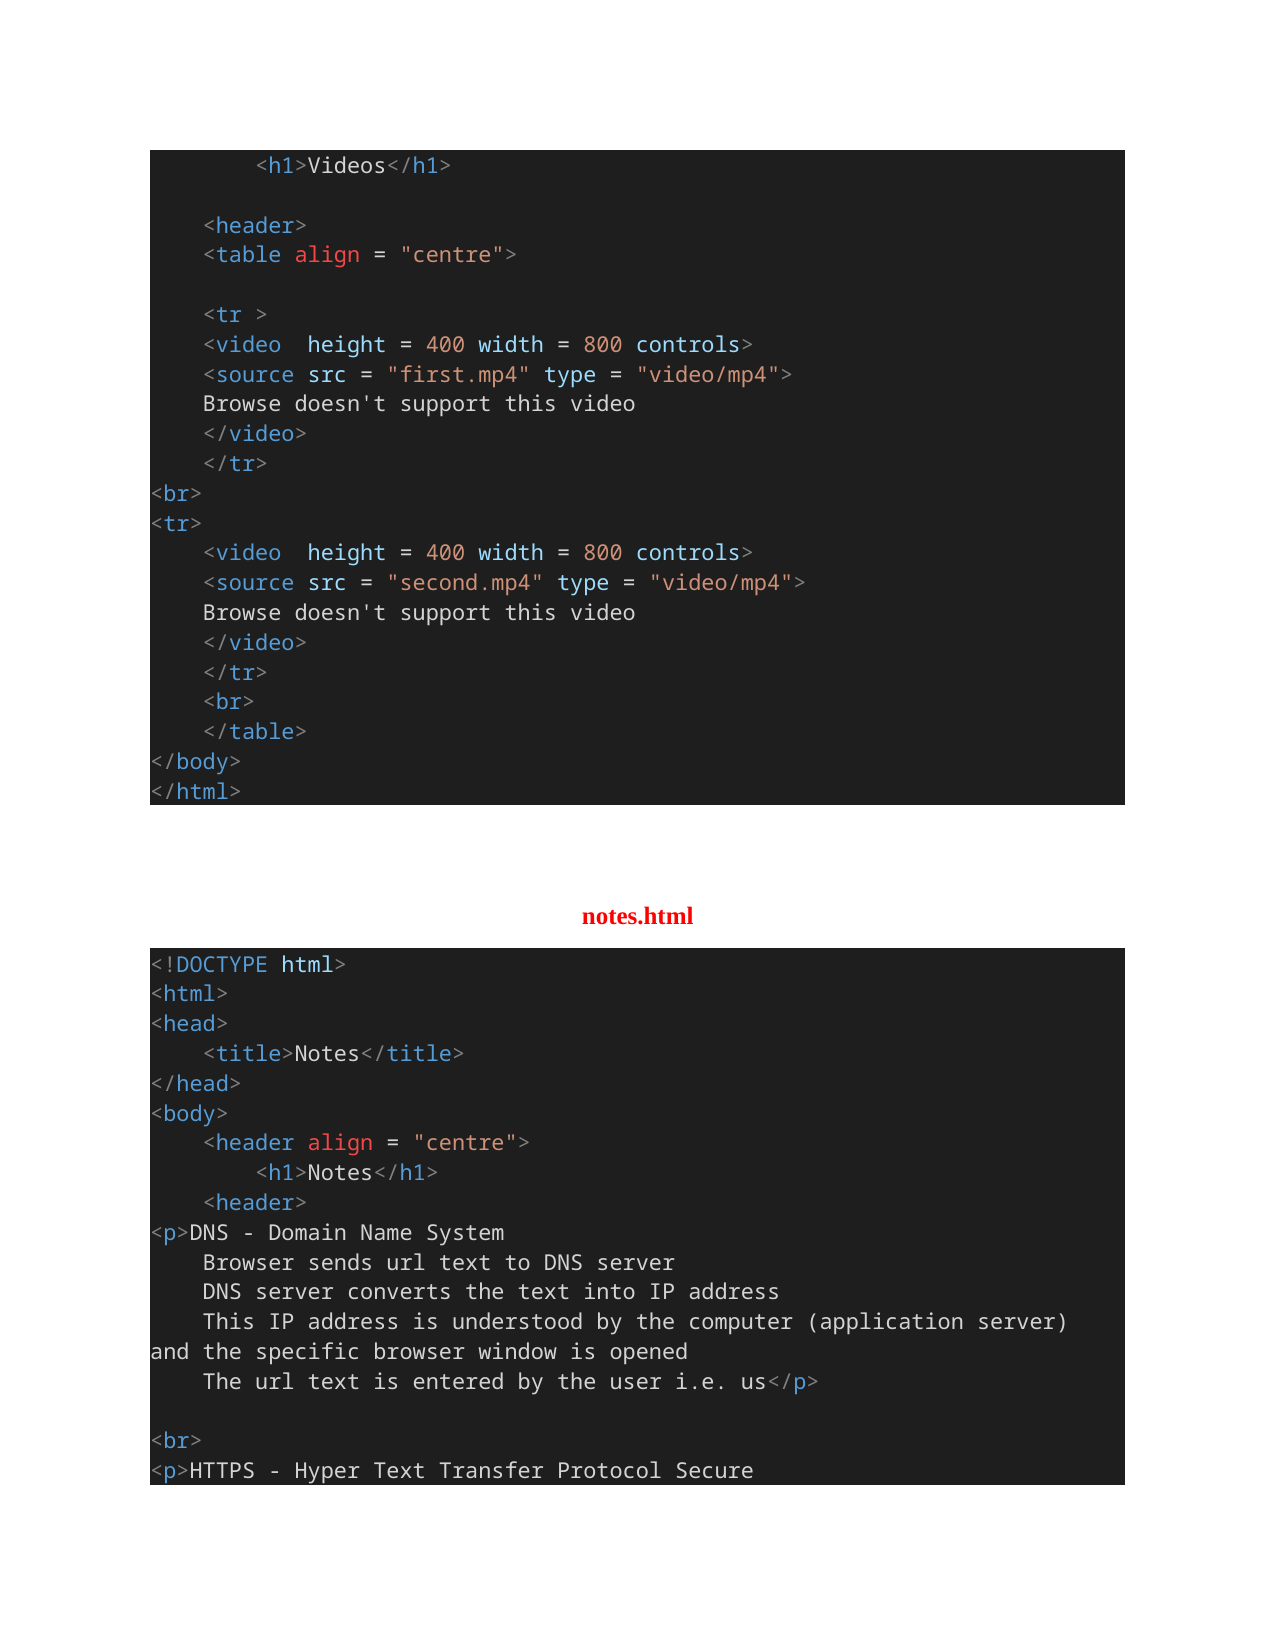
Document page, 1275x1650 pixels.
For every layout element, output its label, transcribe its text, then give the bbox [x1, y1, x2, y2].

text Browse doesn't support this video [150, 388, 1125, 418]
text <tr > [150, 299, 1125, 329]
text <head> [150, 1008, 1125, 1038]
text Browse doesn't support this video [150, 597, 1125, 627]
text <header> [150, 209, 1125, 239]
text </tr> [150, 656, 1125, 686]
text </video> [150, 418, 1125, 448]
text <source src = "second.mp4" type = "video/mp4"> [150, 567, 1125, 597]
text <tr> [150, 507, 1125, 537]
text notes.html [150, 901, 1125, 929]
text <html> [150, 978, 1125, 1008]
text <source src = "first.mp4" type = "video/mp4"> [150, 358, 1125, 388]
text <body> [150, 1097, 1125, 1127]
text <br> [150, 478, 1125, 507]
text The url text is entered by the user i.e. us</p> [150, 1366, 1125, 1395]
text <video height = 400 width = 800 controls> [150, 537, 1125, 567]
text <p>HTTPS - Hyper Text Transfer Protocol Secure [150, 1455, 1125, 1485]
text <br> [150, 686, 1125, 716]
text This IP address is understood by the computer (application server) and the specific browser window is opened [150, 1306, 1125, 1366]
text </video> [150, 627, 1125, 656]
text </tr> [150, 448, 1125, 478]
text <table align = "centre"> [150, 239, 1125, 269]
text <header> [150, 1187, 1125, 1217]
text <h1>Videos</h1> [150, 150, 1125, 180]
text </head> [150, 1068, 1125, 1097]
text Browser sends url text to DNS server [150, 1246, 1125, 1276]
text </table> [150, 716, 1125, 746]
text </body> [150, 746, 1125, 776]
text <!DOCTYPE html> [150, 948, 1125, 978]
text <header align = "centre"> [150, 1127, 1125, 1157]
text DNS server converts the text into IP address [150, 1276, 1125, 1306]
text </html> [150, 776, 1125, 805]
text <p>DNS - Domain Name System [150, 1217, 1125, 1246]
text <video height = 400 width = 800 controls> [150, 329, 1125, 358]
text <title>Notes</title> [150, 1038, 1125, 1068]
text <h1>Notes</h1> [150, 1157, 1125, 1187]
text <br> [150, 1425, 1125, 1455]
